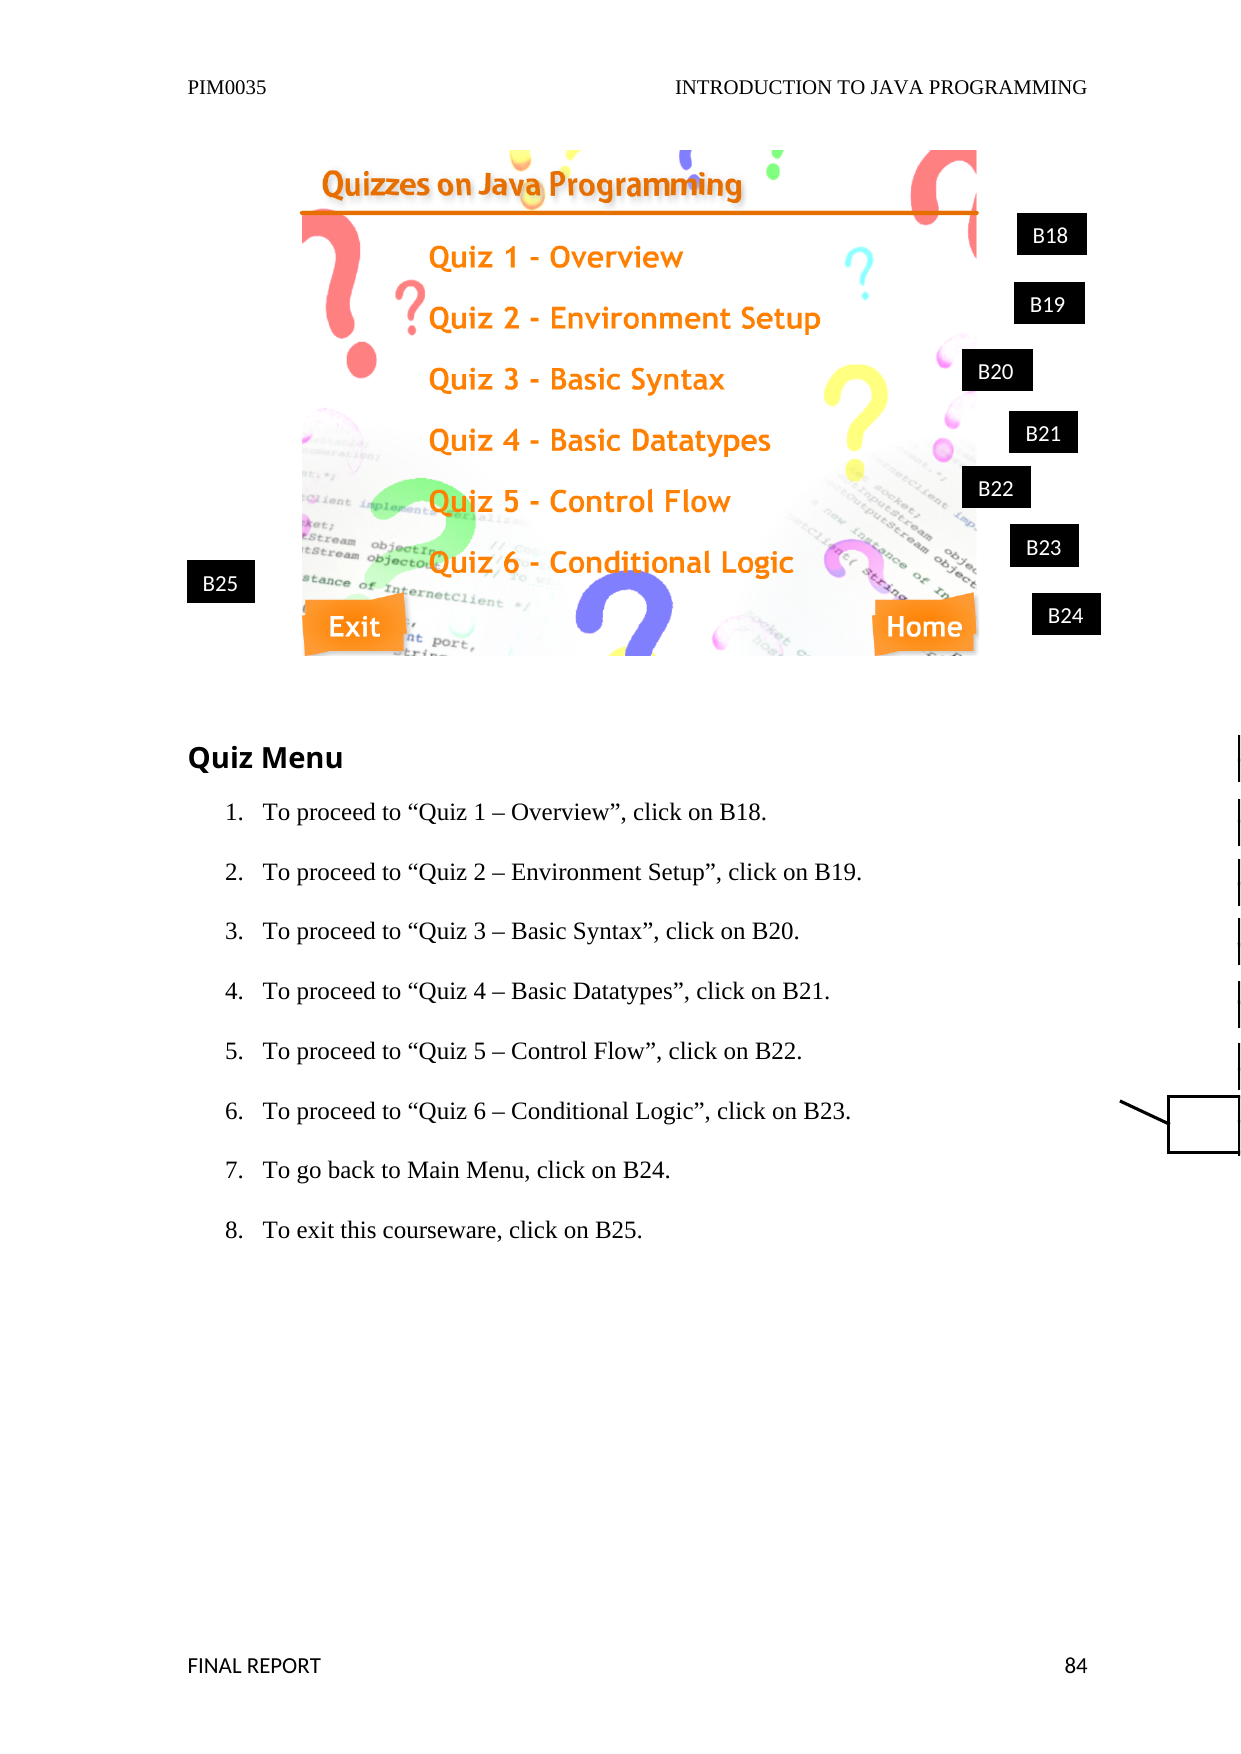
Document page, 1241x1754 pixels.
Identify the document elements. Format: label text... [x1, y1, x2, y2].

subtitle Quiz Menu [187, 737, 1053, 777]
list To proceed to “Quiz 6 – Conditional Logic”, click on B23. [225, 1096, 1053, 1124]
list To proceed to “Quiz 1 – Overview”, click on B18. [225, 797, 1053, 826]
list To proceed to “Quiz 4 – Basic Datatypes”, click on B21. [225, 976, 1053, 1005]
picture [295, 150, 980, 656]
list To proceed to “Quiz 2 – Environment Setup”, click on B19. [225, 857, 1053, 885]
list To go back to Main Menu, click on B24. [225, 1156, 1053, 1184]
list To proceed to “Quiz 3 – Basic Syntax”, click on B20. [225, 916, 1053, 945]
list To exit this courseware, click on B25. [225, 1215, 1053, 1244]
list To proceed to “Quiz 5 – Control Flow”, click on B22. [225, 1036, 1053, 1065]
